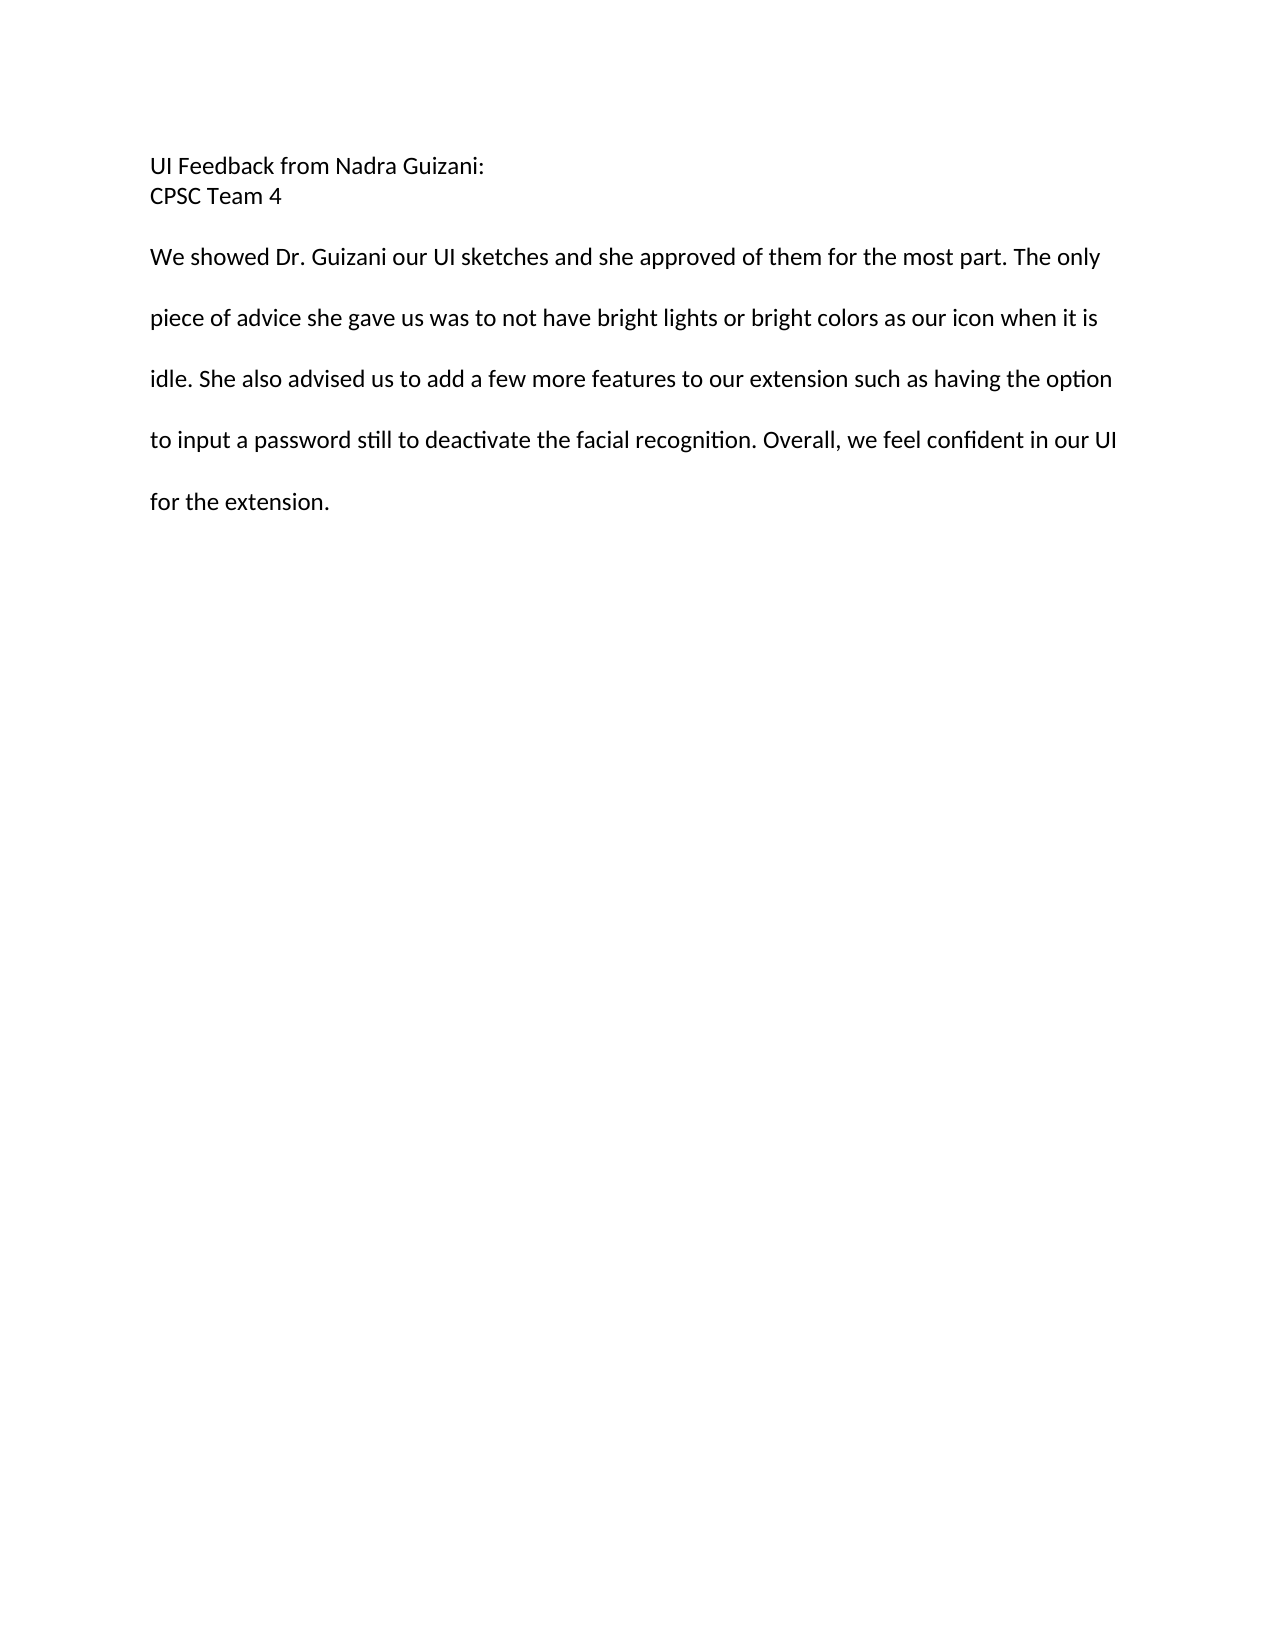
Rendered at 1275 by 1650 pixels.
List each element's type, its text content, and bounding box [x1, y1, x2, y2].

text CPSC Team 4 [150, 181, 1125, 211]
text UI Feedback from Nadra Guizani: [150, 150, 1125, 181]
text We showed Dr. Guizani our UI sketches and she approved of them for the most part. The only piece of advice she gave us was to not have bright lights or bright colors as our icon when it is idle. She also advised us to add a few more features to our extension such as having the option to input a password still to deactivate the facial recognition. Overall, we feel confident in our UI for the extension. [150, 242, 1125, 516]
